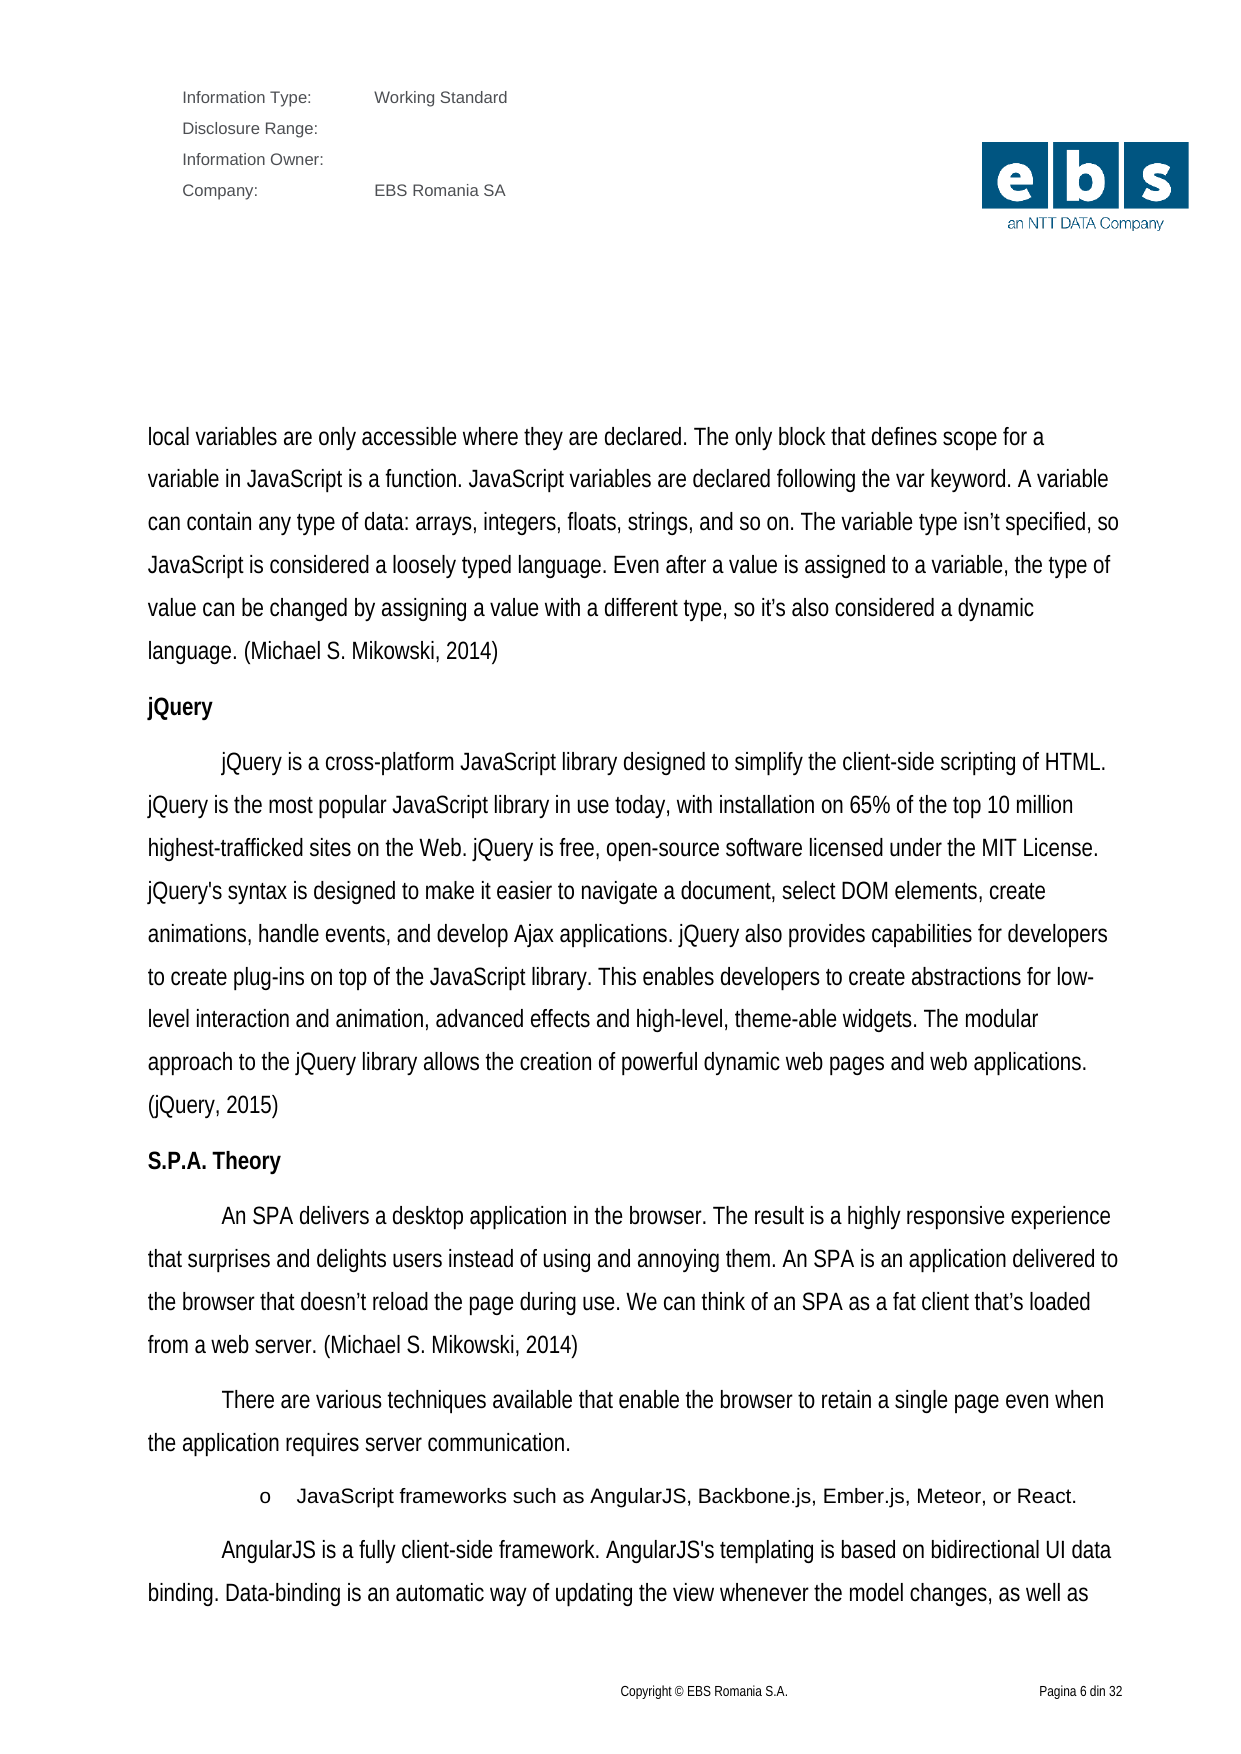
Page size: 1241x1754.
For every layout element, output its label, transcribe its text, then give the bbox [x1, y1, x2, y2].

text An SPA delivers a desktop application in the browser. The result is a highly responsive experience that surprises and delights users instead of using and annoying them. An SPA is an application delivered to the browser that doesn’t reload the page during use. We can think of an SPA as a fat client that’s loaded from a web server. [148, 1201, 1122, 1358]
subtitle S.P.A. Theory [148, 1146, 1122, 1174]
subtitle jQuery [148, 692, 1122, 720]
text jQuery is a cross-platform JavaScript library designed to simplify the client-side scripting of HTML. jQuery is the most popular JavaScript library in use today, with installation on 65% of the top 10 million highest-trafficked sites on the Web. jQuery is free, open-source software licensed under the MIT License. jQuery's syntax is designed to make it easier to navigate a document, select DOM elements, create animations, handle events, and develop Ajax applications. jQuery also provides capabilities for developers to create plug-ins on top of the JavaScript library. This enables developers to create abstractions for low-level interaction and animation, advanced effects and high-level, theme-able widgets. The modular approach to the jQuery library allows the creation of powerful dynamic web pages and web applications. [148, 747, 1122, 1119]
picture [982, 142, 1189, 231]
picture [1067, 150, 1104, 201]
list JavaScript frameworks such as AngularJS, Backbone.js, Ember.js, Meteor, or React. [259, 1484, 1122, 1509]
text There are various techniques available that enable the browser to retain a single page even when the application requires server communication. [148, 1385, 1122, 1457]
picture [998, 164, 1032, 201]
picture [1144, 164, 1170, 201]
